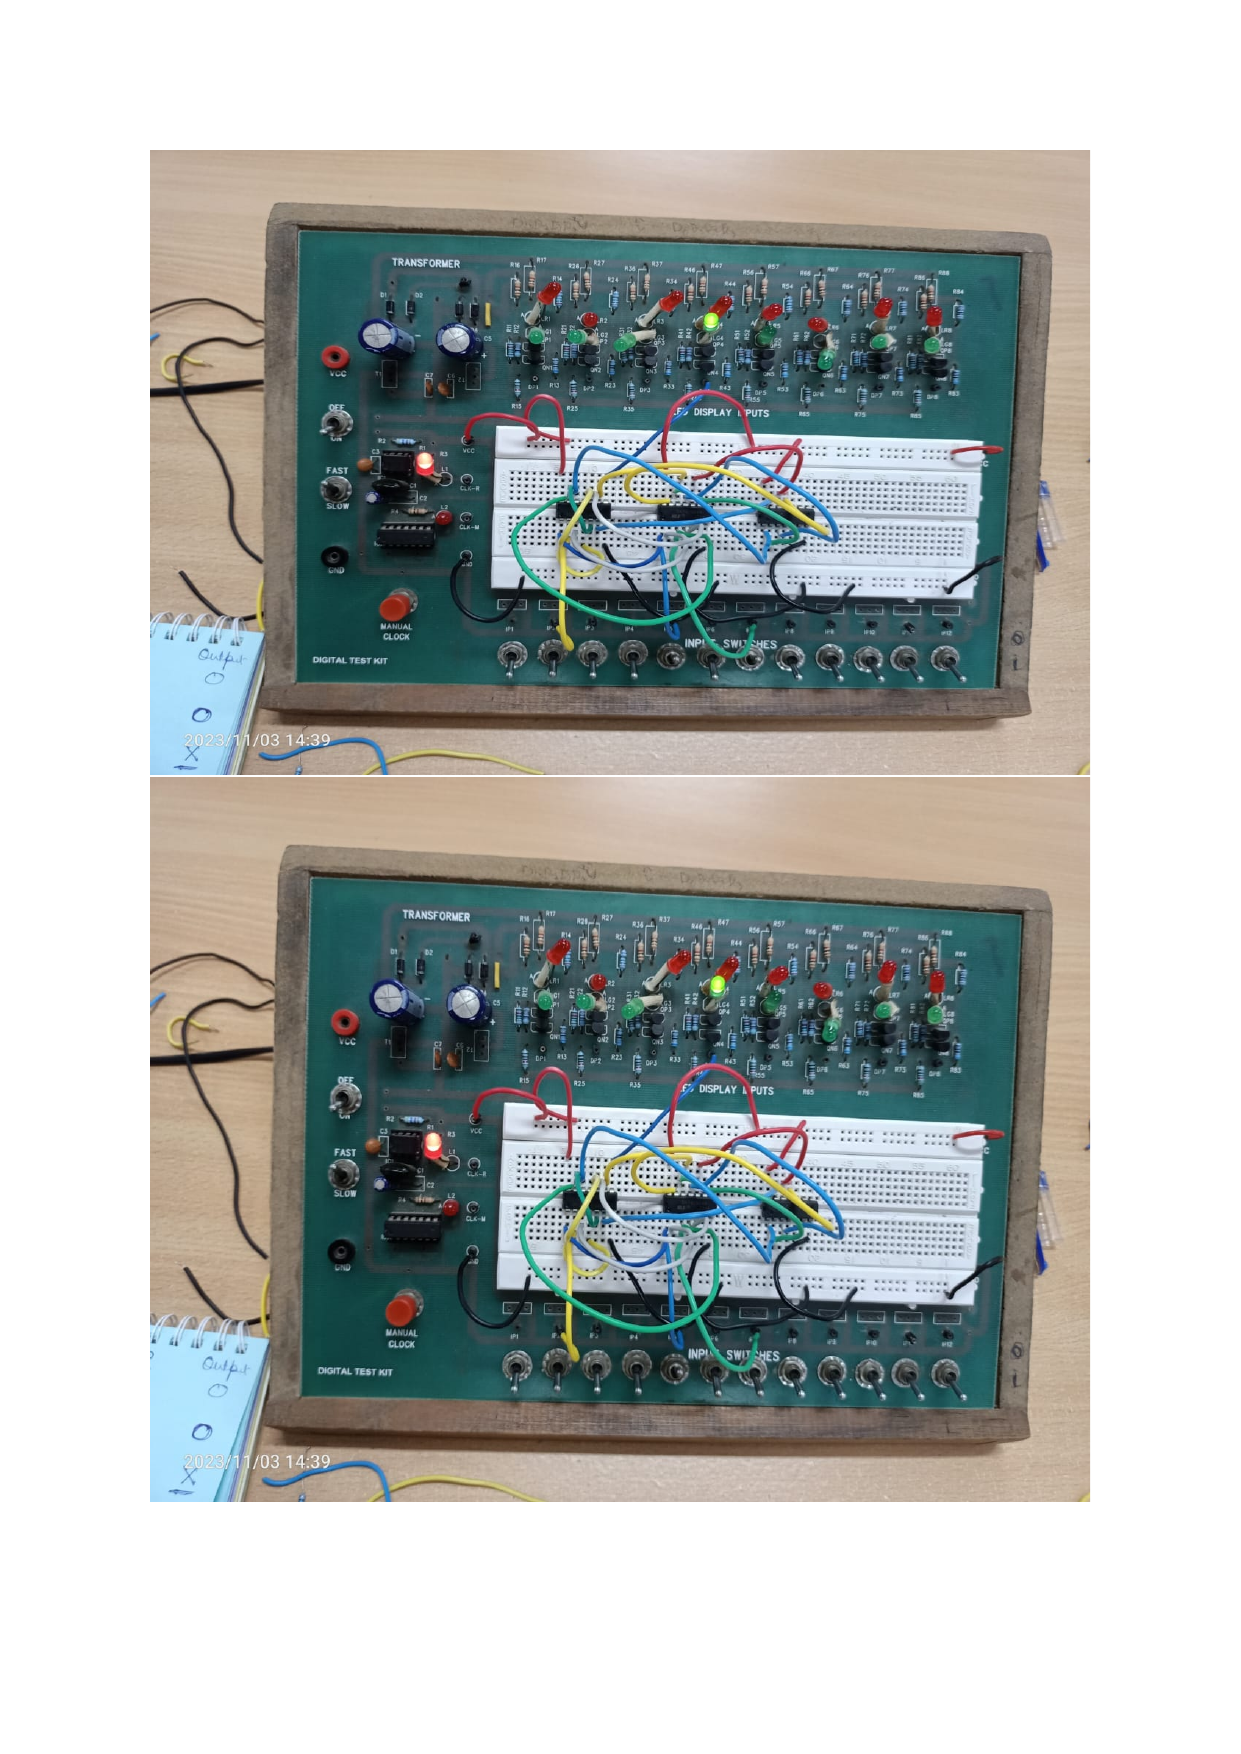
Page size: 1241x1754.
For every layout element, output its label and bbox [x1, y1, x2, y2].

picture [150, 150, 1091, 775]
picture [150, 777, 1091, 1502]
